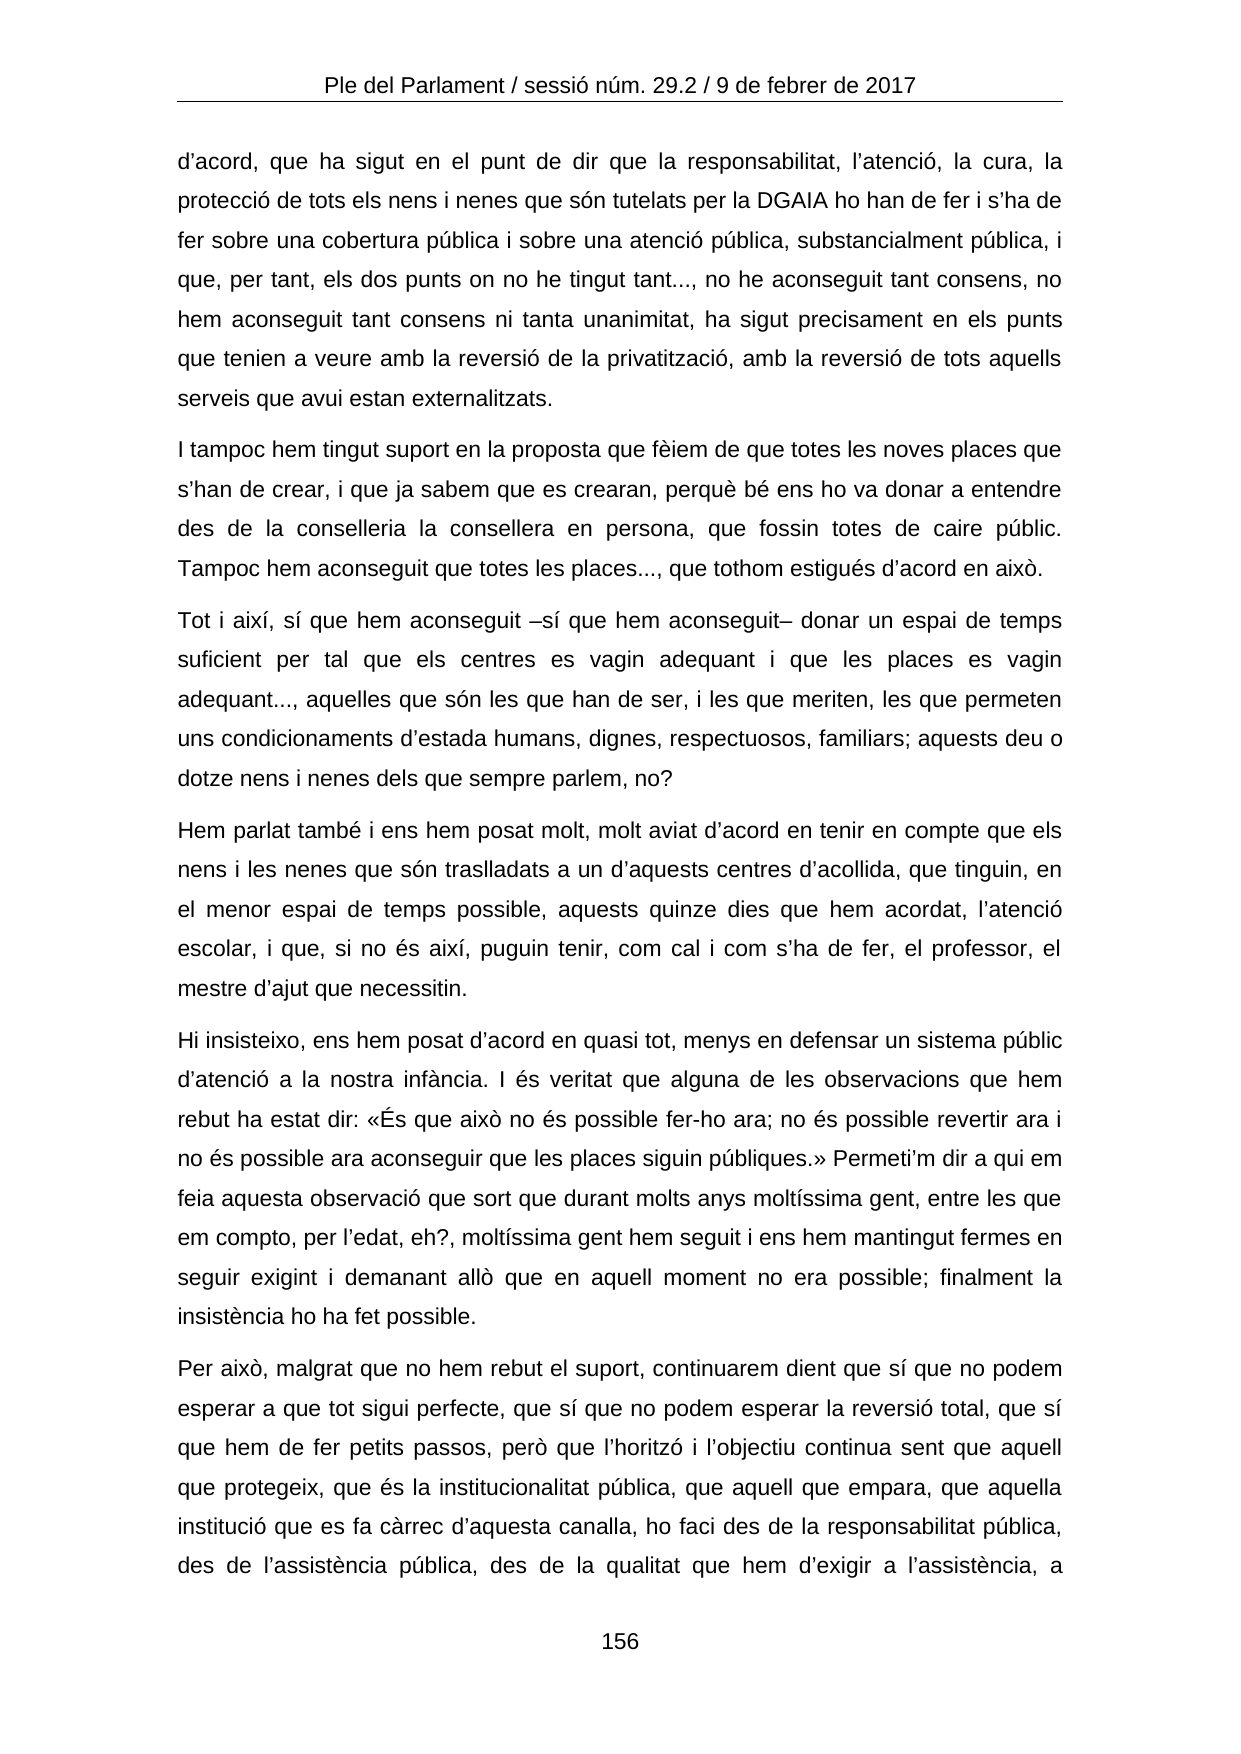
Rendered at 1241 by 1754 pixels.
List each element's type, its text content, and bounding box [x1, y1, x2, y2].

text I tampoc hem tingut suport en la proposta que fèiem de que totes les noves places que s’han de crear, i que ja sabem que es crearan, perquè bé ens ho va donar a entendre des de la conselleria la consellera en persona, que fossin totes de caire públic. Tampoc hem aconseguit que totes les places..., que tothom estigués d’acord en això. [177, 436, 1063, 581]
text Hi insisteixo, ens hem posat d’acord en quasi tot, menys en defensar un sistema públic d’atenció a la nostra infància. I és veritat que alguna de les observacions que hem rebut ha estat dir: «És que això no és possible fer-ho ara; no és possible revertir ara i no és possible ara aconseguir que les places siguin públiques.» Permeti’m dir a qui em feia aquesta observació que sort que durant molts anys moltíssima gent, entre les que em compto, per l’edat, eh?, moltíssima gent hem seguit i ens hem mantingut fermes en seguir exigint i demanant allò que en aquell moment no era possible; finalment la insistència ho ha fet possible. [177, 1027, 1063, 1329]
text Hem parlat també i ens hem posat molt, molt aviat d’acord en tenir en compte que els nens i les nenes que són traslladats a un d’aquests centres d’acollida, que tinguin, en el menor espai de temps possible, aquests quinze dies que hem acordat, l’atenció escolar, i que, si no és així, puguin tenir, com cal i com s’ha de fer, el professor, el mestre d’ajut que necessitin. [177, 817, 1063, 1001]
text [177, 1355, 1063, 1579]
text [177, 148, 1063, 411]
text Tot i així, sí que hem aconseguit –sí que hem aconseguit– donar un espai de temps suficient per tal que els centres es vagin adequant i que les places es vagin adequant..., aquelles que són les que han de ser, i les que meriten, les que permeten uns condicionaments d’estada humans, dignes, respectuosos, familiars; aquests deu o dotze nens i nenes dels que sempre parlem, no? [177, 607, 1063, 791]
